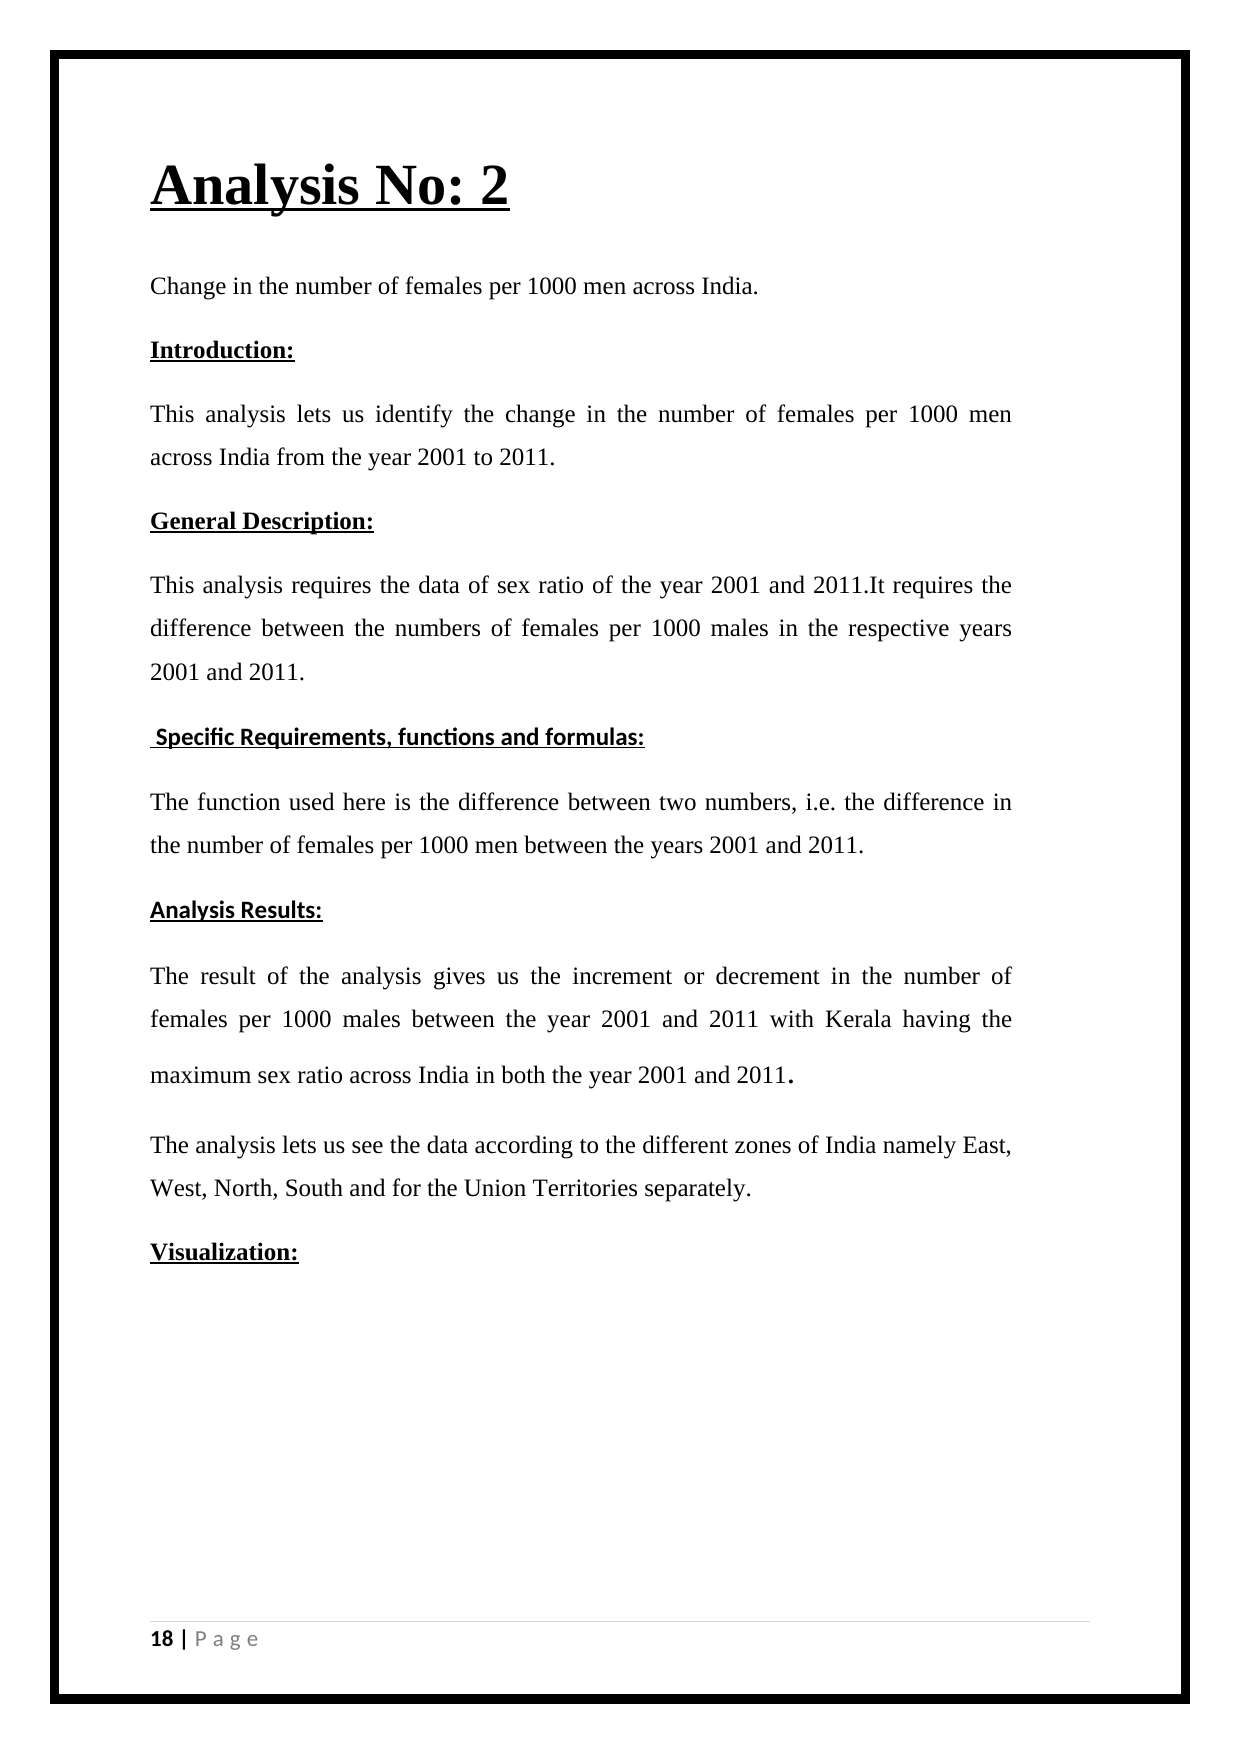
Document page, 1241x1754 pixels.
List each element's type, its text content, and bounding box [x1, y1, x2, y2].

text Analysis Results: [150, 894, 1013, 925]
text The analysis lets us see the data according to the different zones of India namely East, West, North, South and for the Union Territories separately. [150, 1130, 1013, 1202]
text Analysis No: 2 [150, 150, 1013, 217]
text Visualization: [150, 1237, 1013, 1266]
text Introduction: [150, 335, 1013, 364]
text The result of the analysis gives us the increment or decrement in the number of females per 1000 males between the year 2001 and 2011 with Kerala having the maximum sex ratio across India in both the year 2001 and 2011. [150, 961, 1013, 1090]
text General Description: [150, 506, 1013, 535]
text Change in the number of females per 1000 men across India. [150, 271, 1013, 300]
text Specific Requirements, functions and formulas: [150, 721, 1013, 751]
text This analysis requires the data of sex ratio of the year 2001 and 2011.It requires the difference between the numbers of females per 1000 males in the respective years 2001 and 2011. [150, 570, 1013, 685]
text The function used here is the difference between two numbers, i.e. the difference in the number of females per 1000 men between the years 2001 and 2011. [150, 787, 1013, 859]
text This analysis lets us identify the change in the number of females per 1000 men across India from the year 2001 to 2011. [150, 399, 1013, 471]
